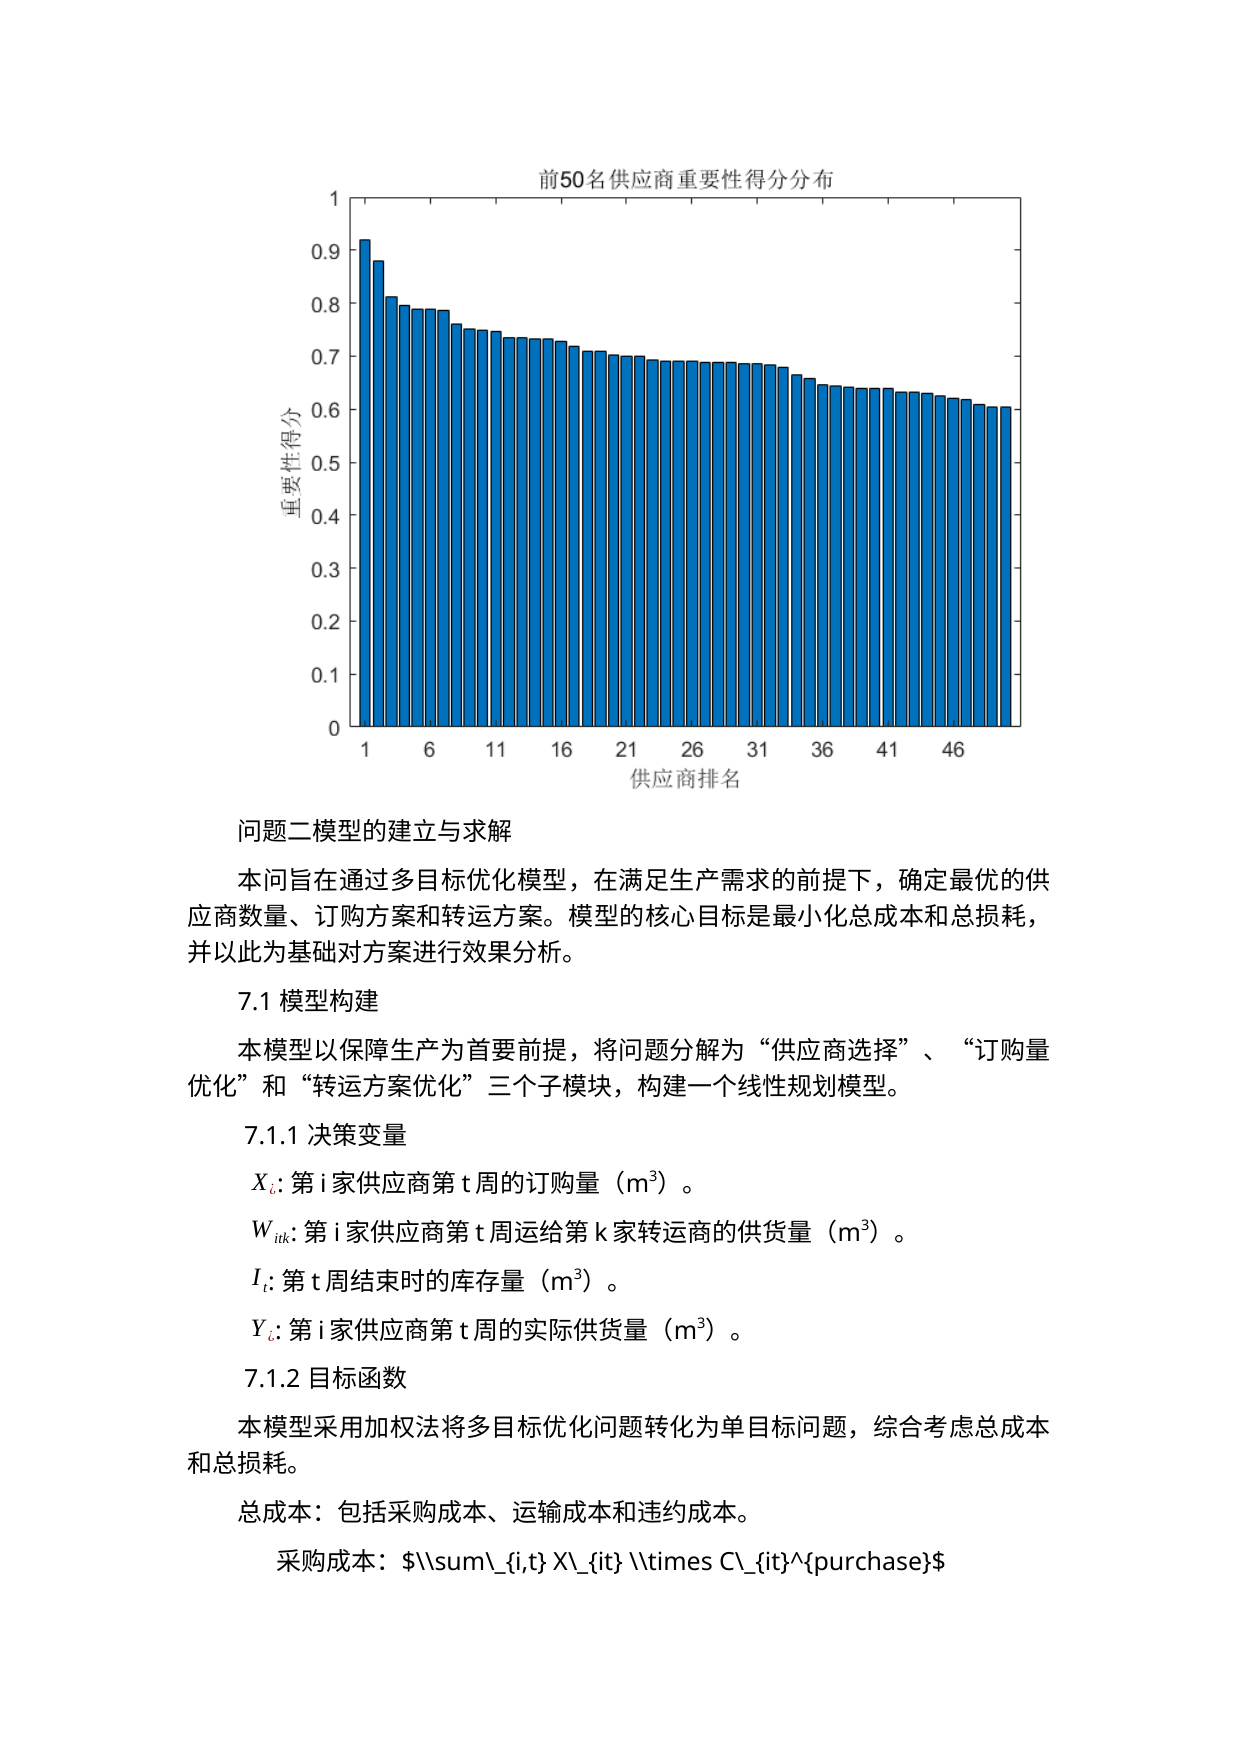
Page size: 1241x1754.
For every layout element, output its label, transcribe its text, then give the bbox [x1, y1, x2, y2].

text : 第i家供应商第t周的实际供货量（m3）。 [187, 1310, 1053, 1346]
text : 第i家供应商第t周的订购量（m3）。 [187, 1164, 1053, 1200]
text : 第t周结束时的库存量（m3）。 [187, 1261, 1053, 1298]
text 本模型采用加权法将多目标优化问题转化为单目标问题，综合考虑总成本和总损耗。 [187, 1408, 1053, 1480]
picture [237, 150, 1103, 799]
text 7.1.1 决策变量 [187, 1115, 1053, 1151]
text : 第i家供应商第t周运给第k家转运商的供货量（m3）。 [187, 1213, 1053, 1249]
text 总成本：包括采购成本、运输成本和违约成本。 [187, 1493, 1053, 1529]
text 本问旨在通过多目标优化模型，在满足生产需求的前提下，确定最优的供应商数量、订购方案和转运方案。模型的核心目标是最小化总成本和总损耗，并以此为基础对方案进行效果分析。 [187, 860, 1053, 969]
text 7.1 模型构建 [187, 981, 1053, 1018]
text 采购成本：$\\sum\_{i,t} X\_{it} \\times C\_{it}^{purchase}$ [187, 1541, 1053, 1578]
text 7.1.2 目标函数 [187, 1359, 1053, 1395]
text 问题二模型的建立与求解 [187, 811, 1053, 848]
text 本模型以保障生产为首要前提，将问题分解为“供应商选择”、“订购量优化”和“转运方案优化”三个子模块，构建一个线性规划模型。 [187, 1030, 1053, 1103]
